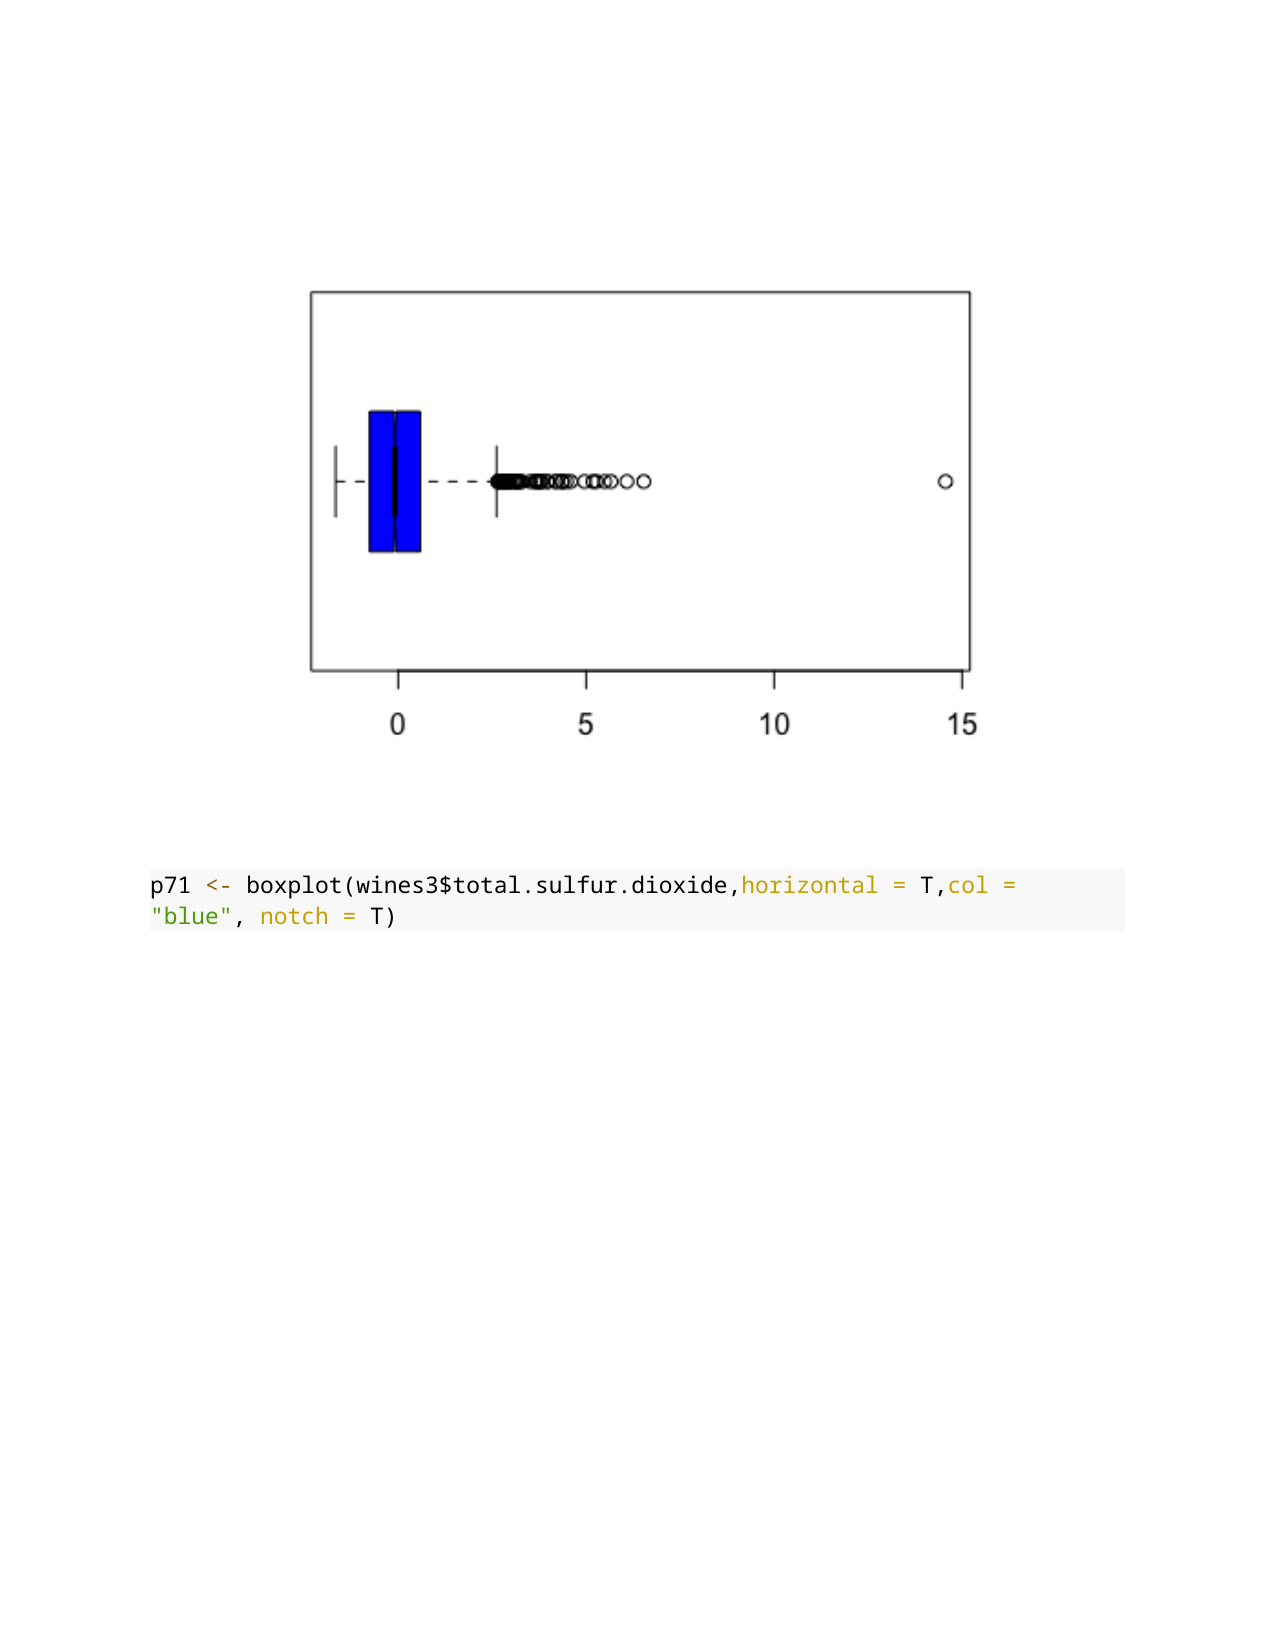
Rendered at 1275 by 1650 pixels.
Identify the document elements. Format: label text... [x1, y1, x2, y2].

picture [168, 150, 1044, 850]
text p71 <- boxplot(wines3$total.sulfur.dioxide,horizontal = T,col = "blue", notch = T) [397, 869, 1125, 931]
